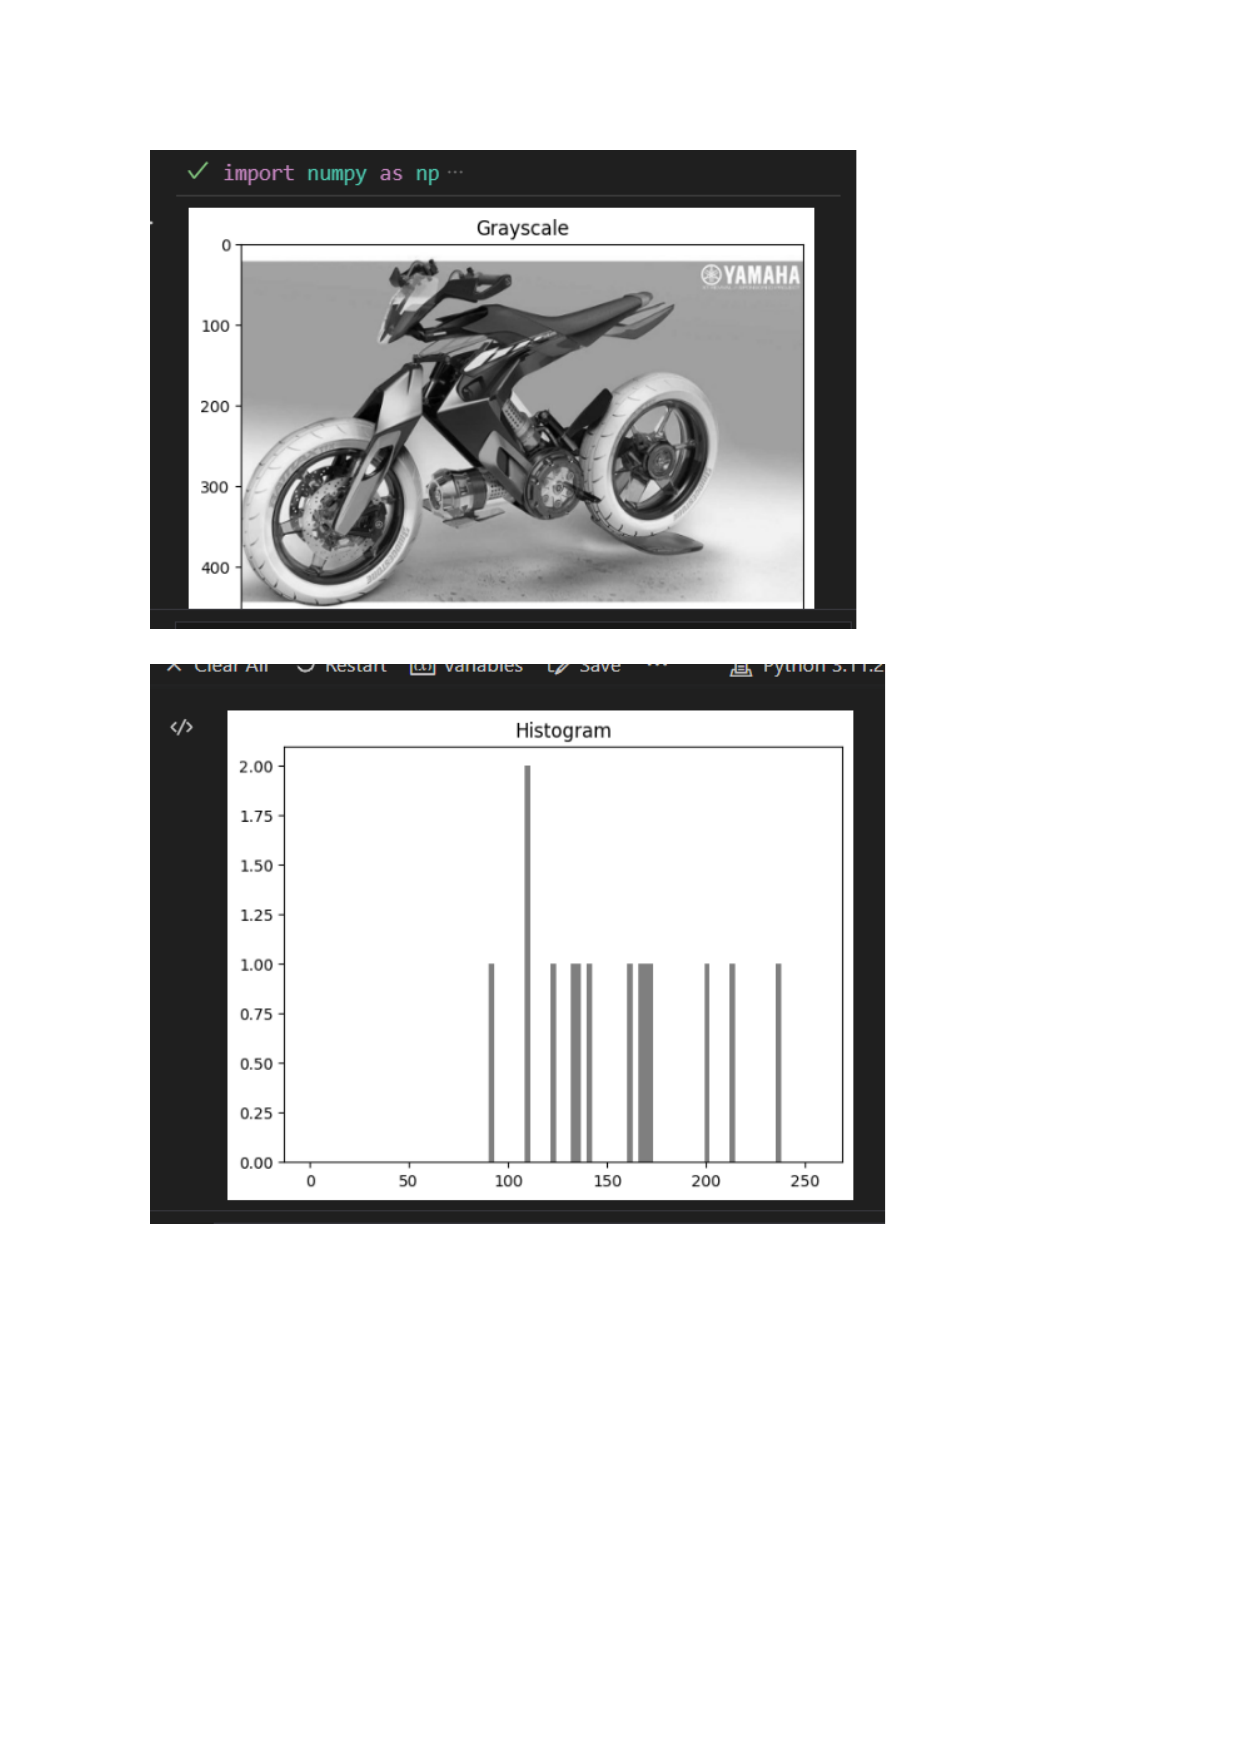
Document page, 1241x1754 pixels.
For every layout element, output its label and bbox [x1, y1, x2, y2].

picture [150, 150, 857, 629]
picture [150, 664, 886, 1224]
